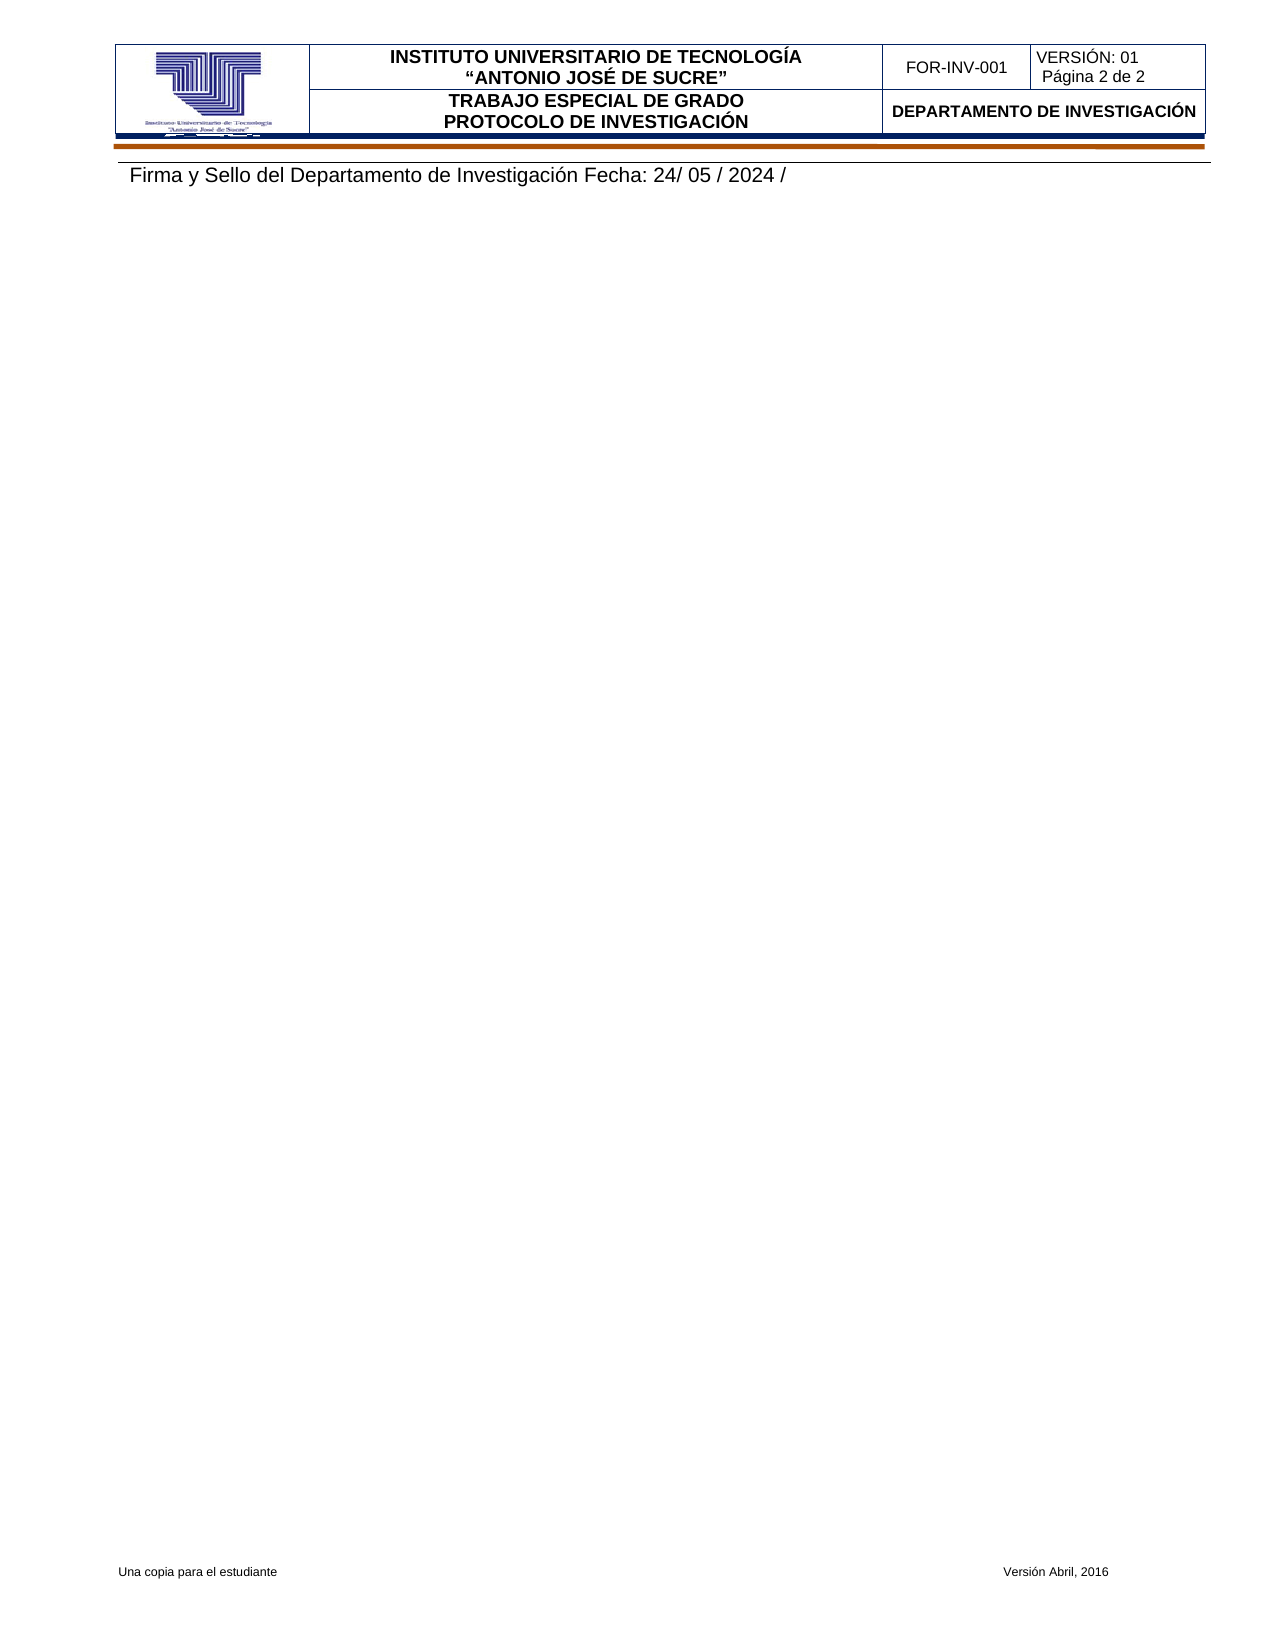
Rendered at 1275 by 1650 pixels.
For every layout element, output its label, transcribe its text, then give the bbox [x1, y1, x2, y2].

picture [144, 45, 297, 133]
table_cell Firma y Sello del Departamento de Investigación Fecha: 24/ 05 / 2024 / [118, 163, 1211, 187]
